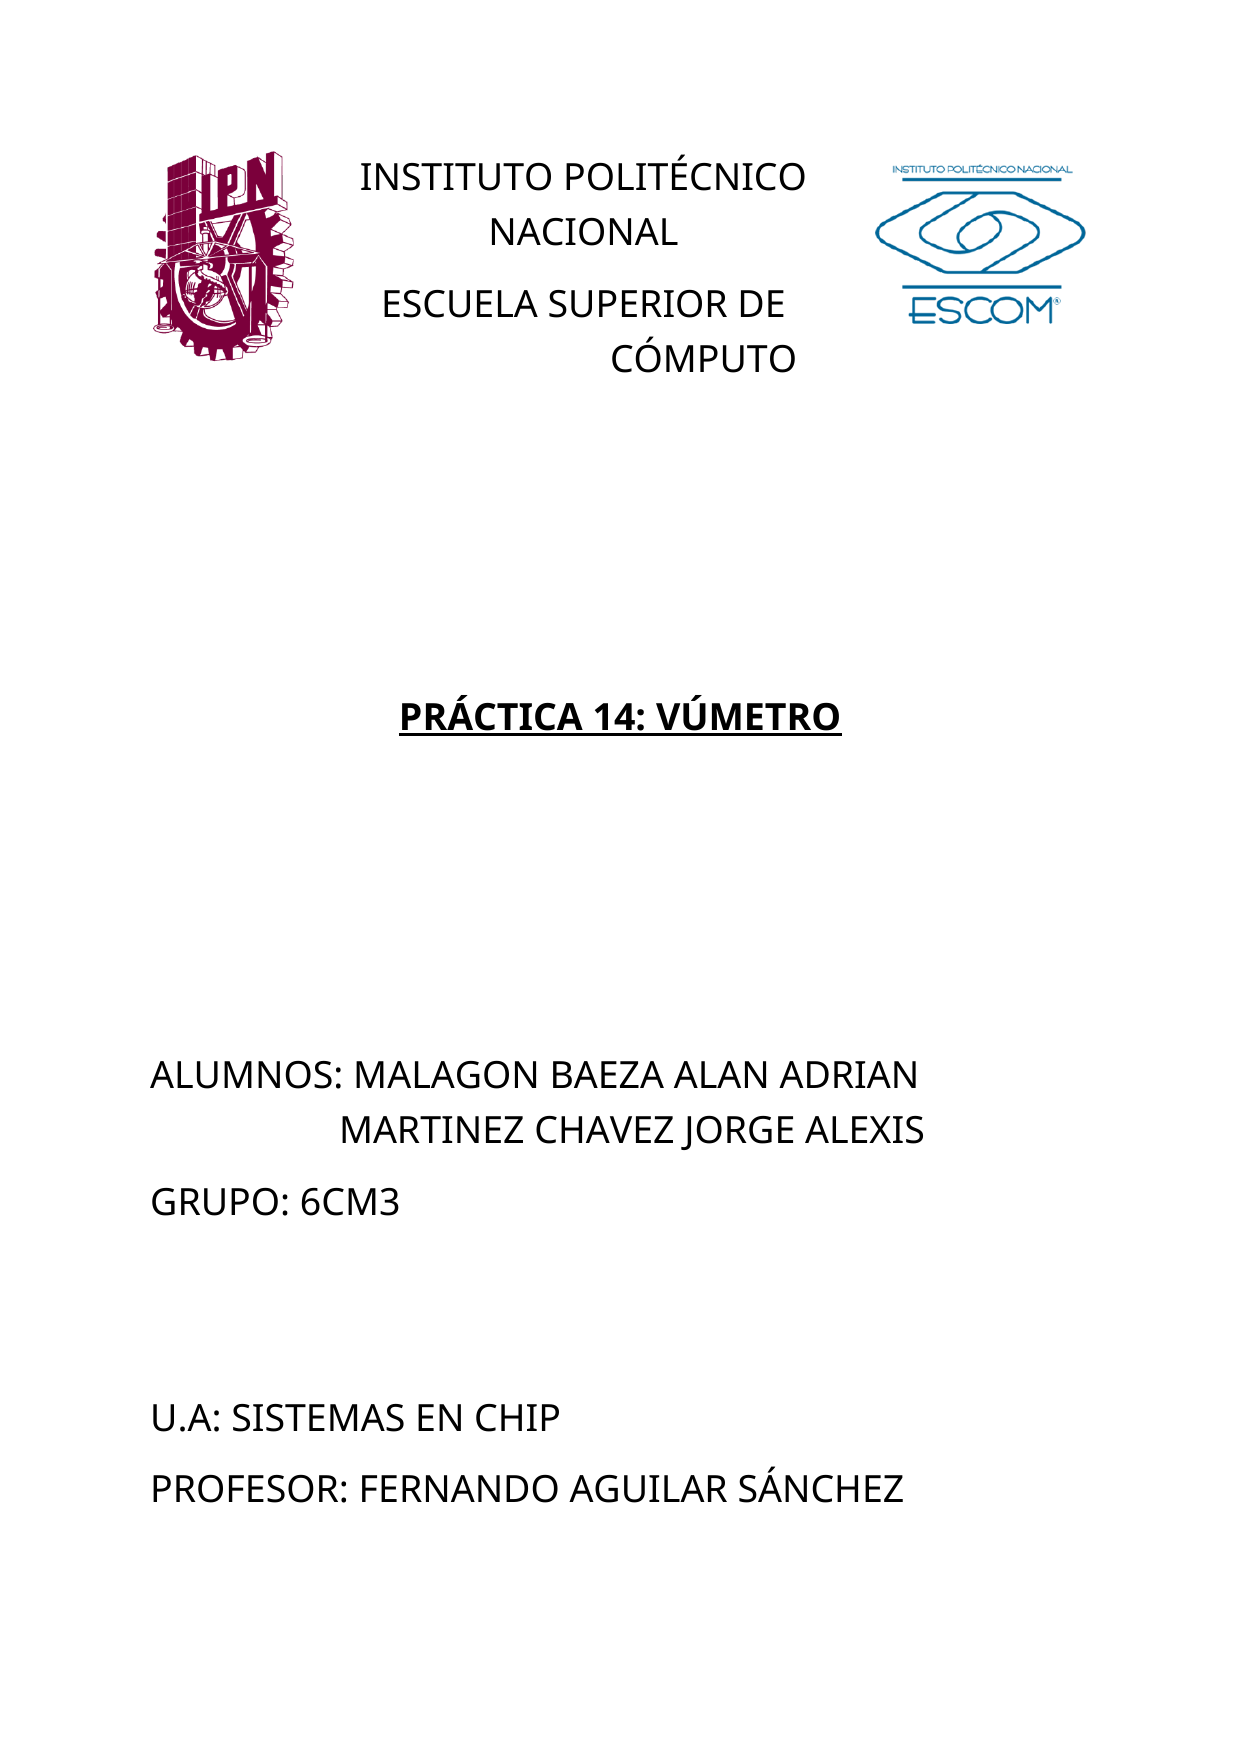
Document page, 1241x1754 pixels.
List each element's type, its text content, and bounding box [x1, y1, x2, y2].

text INSTITUTO POLITÉCNICO NACIONAL [298, 150, 1090, 256]
text U.A: SISTEMAS EN CHIP [150, 1391, 1090, 1442]
picture [150, 150, 298, 365]
text PRÁCTICA 14: VÚMETRO [150, 690, 1090, 741]
text PROFESOR: FERNANDO AGUILAR SÁNCHEZ [150, 1463, 1090, 1514]
text ALUMNOS: MALAGON BAEZA ALAN ADRIAN MARTINEZ CHAVEZ JORGE ALEXIS [150, 1049, 1090, 1155]
picture [868, 159, 1091, 329]
text GRUPO: 6CM3 [150, 1176, 1090, 1227]
text ESCUELA SUPERIOR DE CÓMPUTO [150, 277, 1090, 383]
